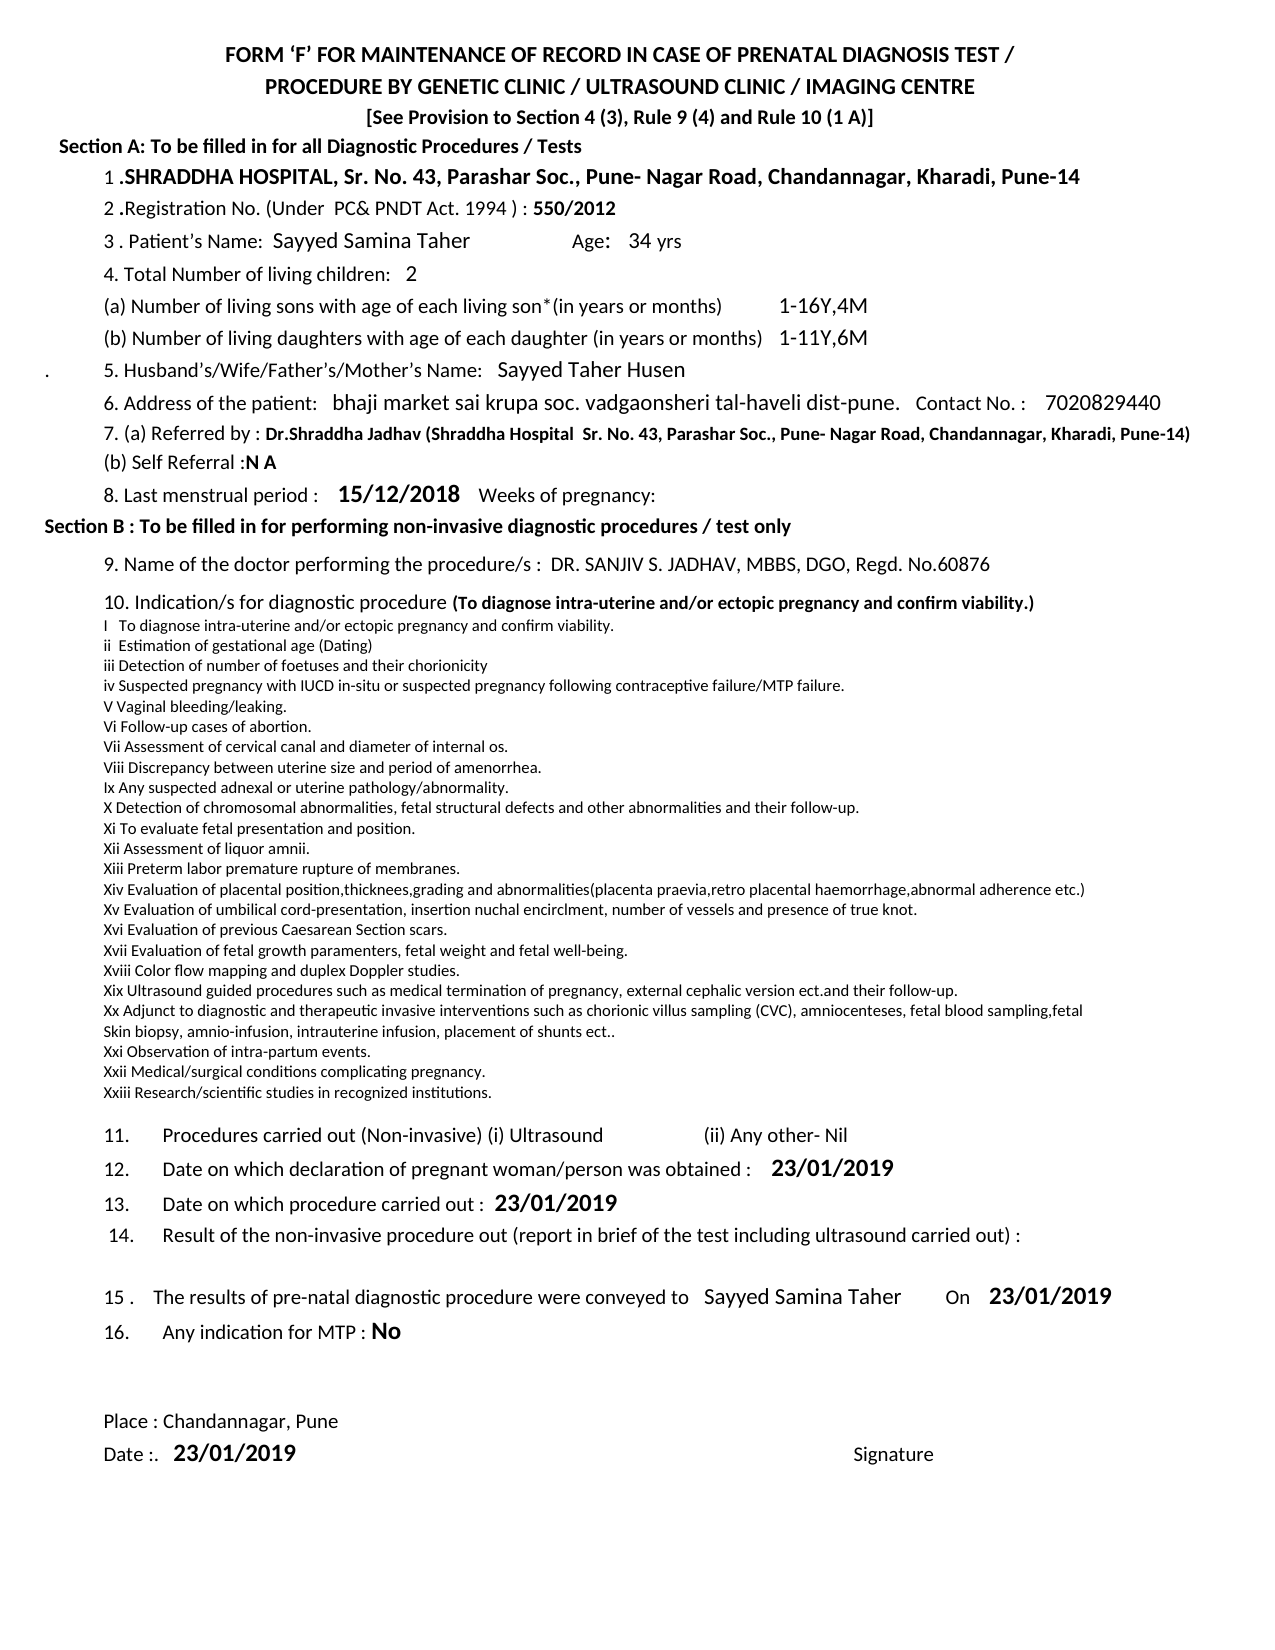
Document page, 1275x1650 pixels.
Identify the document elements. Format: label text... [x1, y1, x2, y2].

text Vi Follow-up cases of abortion. [0, 716, 1196, 737]
text 2 .Registration No. (Under PC& PNDT Act. 1994 ) : 550/2012 [44, 195, 1196, 220]
text iii Detection of number of foetuses and their chorionicity [0, 655, 1196, 676]
text Ix Any suspected adnexal or uterine pathology/abnormality. [0, 777, 1196, 798]
text Xxiii Research/scientific studies in recognized institutions. [0, 1082, 1275, 1102]
text 7. (a) Referred by : Dr.Shraddha Jadhav (Shraddha Hospital Sr. No. 43, Parashar Soc., Pune- Nagar Road, Chandannagar, Kharadi, Pune-14) [44, 420, 1255, 445]
text 3 . Patient’s Name: Age: yrs [44, 224, 1166, 254]
text Date :. Signature [0, 1438, 1275, 1468]
text 1 .SHRADDHA HOSPITAL, Sr. No. 43, Parashar Soc., Pune- Nagar Road, Chandannagar, Kharadi, Pune-14 [44, 162, 1196, 191]
text Xvi Evaluation of previous Caesarean Section scars. [0, 919, 1275, 940]
text V Vaginal bleeding/leaking. [0, 696, 1196, 716]
text (b) Number of living daughters with age of each daughter (in years or months) [44, 323, 1255, 351]
text Xiv Evaluation of placental position,thicknees,grading and abnormalities(placenta praevia,retro placental haemorrhage,abnormal adherence etc.) [0, 879, 1275, 899]
text 14. Result of the non-invasive procedure out (report in brief of the test including ultrasound carried out) : [103, 1222, 1226, 1247]
text . 5. Husband’s/Wife/Father’s/Mother’s Name: [44, 355, 1255, 383]
text ii Estimation of gestational age (Dating) [0, 635, 1196, 655]
text 10. Indication/s for diagnostic procedure (To diagnose intra-uterine and/or ectopic pregnancy and confirm viability.) [75, 589, 1255, 615]
text Xviii Color flow mapping and duplex Doppler studies. [0, 960, 1275, 980]
text Xv Evaluation of umbilical cord-presentation, insertion nuchal encirclment, number of vessels and presence of true knot. [0, 899, 1275, 919]
text 8. Last menstrual period : Weeks of pregnancy: [44, 478, 1255, 509]
text [See Provision to Section 4 (3), Rule 9 (4) and Rule 10 (1 A)] [44, 104, 1196, 129]
text 15 . The results of pre-natal diagnostic procedure were conveyed to On [0, 1280, 1275, 1311]
text Xxii Medical/surgical conditions complicating pregnancy. [0, 1062, 1275, 1082]
text Section A: To be filled in for all Diagnostic Procedures / Tests [44, 133, 1196, 159]
text Xiii Preterm labor premature rupture of membranes. [0, 858, 1196, 879]
text 11. Procedures carried out (Non-invasive) (i) Ultrasound (ii) Any other- Nil [0, 1123, 1275, 1148]
text PROCEDURE BY GENETIC CLINIC / ULTRASOUND CLINIC / IMAGING CENTRE [44, 72, 1196, 100]
text 9. Name of the doctor performing the procedure/s : DR. SANJIV S. JADHAV, MBBS, DGO, Regd. No.60876 [0, 551, 1255, 577]
text Xix Ultrasound guided procedures such as medical termination of pregnancy, external cephalic version ect.and their follow-up. [0, 980, 1275, 1001]
text I To diagnose intra-uterine and/or ectopic pregnancy and confirm viability. [75, 615, 1255, 635]
text (b) Self Referral :N A [44, 449, 1255, 474]
text Xii Assessment of liquor amnii. [0, 838, 1196, 858]
text Section B : To be filled in for performing non-invasive diagnostic procedures / test only [44, 513, 1255, 538]
text iv Suspected pregnancy with IUCD in-situ or suspected pregnancy following contraceptive failure/MTP failure. [0, 676, 1196, 696]
text Vii Assessment of cervical canal and diameter of internal os. [0, 737, 1196, 757]
text Xi To evaluate fetal presentation and position. [0, 818, 1196, 838]
text (a) Number of living sons with age of each living son*(in years or months) [44, 291, 1255, 319]
text 16. Any indication for MTP : No [0, 1315, 1275, 1346]
text Xx Adjunct to diagnostic and therapeutic invasive interventions such as chorionic villus sampling (CVC), amniocenteses, fetal blood sampling,fetal [0, 1001, 1275, 1021]
text X Detection of chromosomal abnormalities, fetal structural defects and other abnormalities and their follow-up. [0, 798, 1196, 818]
text 12. Date on which declaration of pregnant woman/person was obtained : [0, 1152, 1275, 1182]
text FORM ‘F’ FOR MAINTENANCE OF RECORD IN CASE OF PRENATAL DIAGNOSIS TEST / [44, 40, 1196, 68]
text Xxi Observation of intra-partum events. [103, 1041, 1275, 1062]
text 4. Total Number of living children: [44, 259, 1196, 287]
text Xvii Evaluation of fetal growth paramenters, fetal weight and fetal well-being. [0, 940, 1275, 960]
text 13. Date on which procedure carried out : [0, 1187, 1275, 1217]
text Skin biopsy, amnio-infusion, intrauterine infusion, placement of shunts ect.. [0, 1021, 1275, 1041]
text Place : Chandannagar, Pune [0, 1408, 1275, 1434]
text Viii Discrepancy between uterine size and period of amenorrhea. [0, 757, 1196, 777]
text 6. Address of the patient: Contact No. : [103, 388, 1255, 416]
